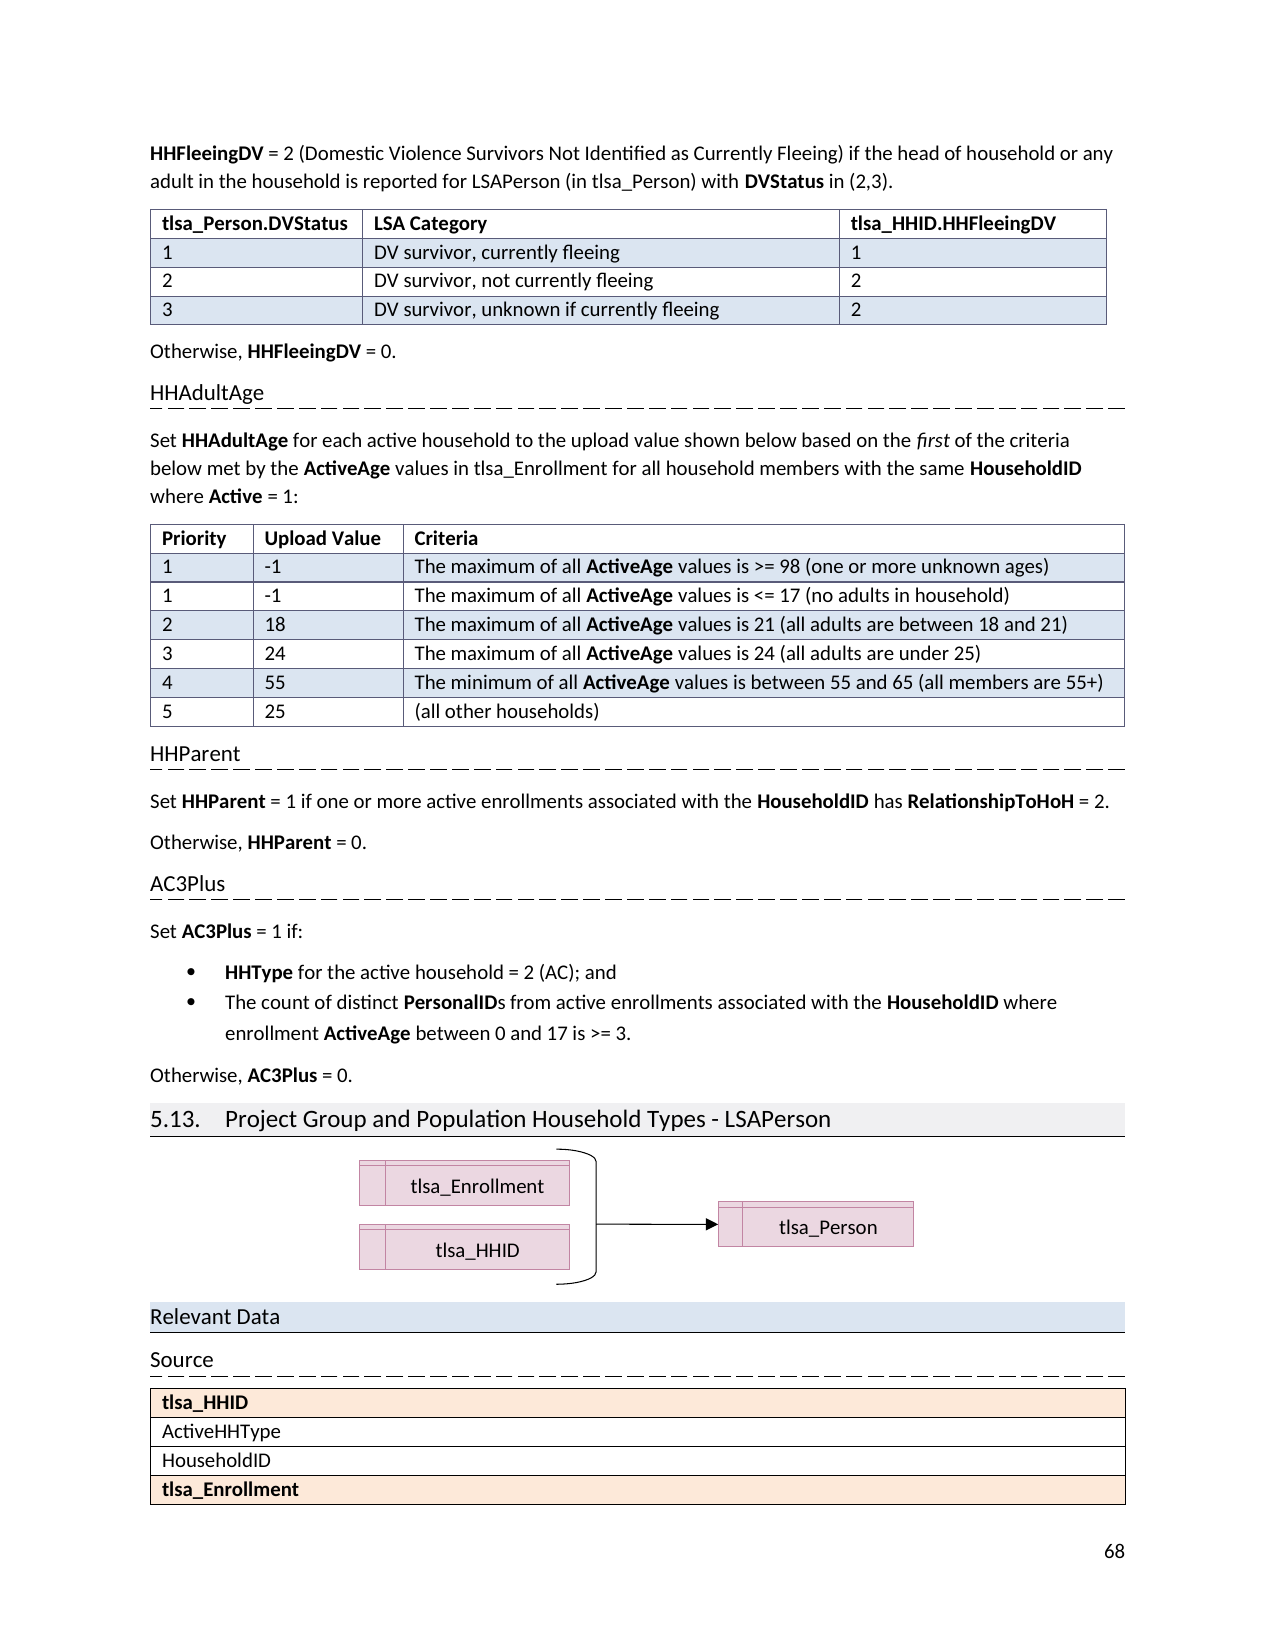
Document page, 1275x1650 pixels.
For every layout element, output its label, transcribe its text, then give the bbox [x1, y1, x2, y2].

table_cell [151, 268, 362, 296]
text Set HHAdultAge for each active household to the upload value shown below based on the first of the criteria below met by the ActiveAge values in tlsa_Enrollment for all household members with the same HouseholdID where Active = 1: [150, 427, 1125, 509]
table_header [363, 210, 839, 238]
list HHType for the active household = 2 (AC); and [187, 959, 1125, 984]
text Otherwise, HHParent = 0. [150, 829, 1125, 854]
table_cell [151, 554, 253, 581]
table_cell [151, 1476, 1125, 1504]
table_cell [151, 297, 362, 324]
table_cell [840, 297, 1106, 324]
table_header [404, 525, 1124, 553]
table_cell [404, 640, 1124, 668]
text Set AC3Plus = 1 if: [150, 918, 1125, 944]
text Otherwise, AC3Plus = 0. [150, 1063, 1125, 1088]
subtitle Relevant Data [150, 1302, 1125, 1332]
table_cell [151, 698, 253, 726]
text Set HHParent = 1 if one or more active enrollments associated with the HouseholdID has RelationshipToHoH = 2. [150, 788, 1125, 814]
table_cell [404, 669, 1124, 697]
subtitle AC3Plus [150, 869, 1125, 900]
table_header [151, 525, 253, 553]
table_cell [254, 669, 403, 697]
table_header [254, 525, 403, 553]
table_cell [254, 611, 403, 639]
subtitle Project Group and Population Household Types - LSAPerson [150, 1103, 1125, 1136]
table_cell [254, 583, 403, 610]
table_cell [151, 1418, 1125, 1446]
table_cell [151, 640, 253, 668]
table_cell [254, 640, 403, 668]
subtitle HHParent [150, 739, 1125, 770]
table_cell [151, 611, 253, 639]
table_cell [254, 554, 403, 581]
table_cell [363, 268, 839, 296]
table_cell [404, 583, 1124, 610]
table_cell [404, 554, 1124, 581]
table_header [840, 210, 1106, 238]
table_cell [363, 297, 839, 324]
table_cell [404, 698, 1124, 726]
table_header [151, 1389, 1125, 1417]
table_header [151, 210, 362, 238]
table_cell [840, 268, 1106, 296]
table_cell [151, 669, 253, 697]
text HHFleeingDV = 2 (Domestic Violence Survivors Not Identified as Currently Fleeing) if the head of household or any adult in the household is reported for LSAPerson (in tlsa_Person) with DVStatus in (2,3). [150, 141, 1125, 194]
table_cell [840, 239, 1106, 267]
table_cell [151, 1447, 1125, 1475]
subtitle HHAdultAge [150, 378, 1125, 409]
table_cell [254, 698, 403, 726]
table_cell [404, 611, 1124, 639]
text Otherwise, HHFleeingDV = 0. [150, 338, 1125, 363]
subtitle Source [150, 1345, 1125, 1377]
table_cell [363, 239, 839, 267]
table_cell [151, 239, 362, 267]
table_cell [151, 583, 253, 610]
list The count of distinct PersonalIDs from active enrollments associated with the HouseholdID where enrollment ActiveAge between 0 and 17 is >= 3. [187, 989, 1125, 1045]
